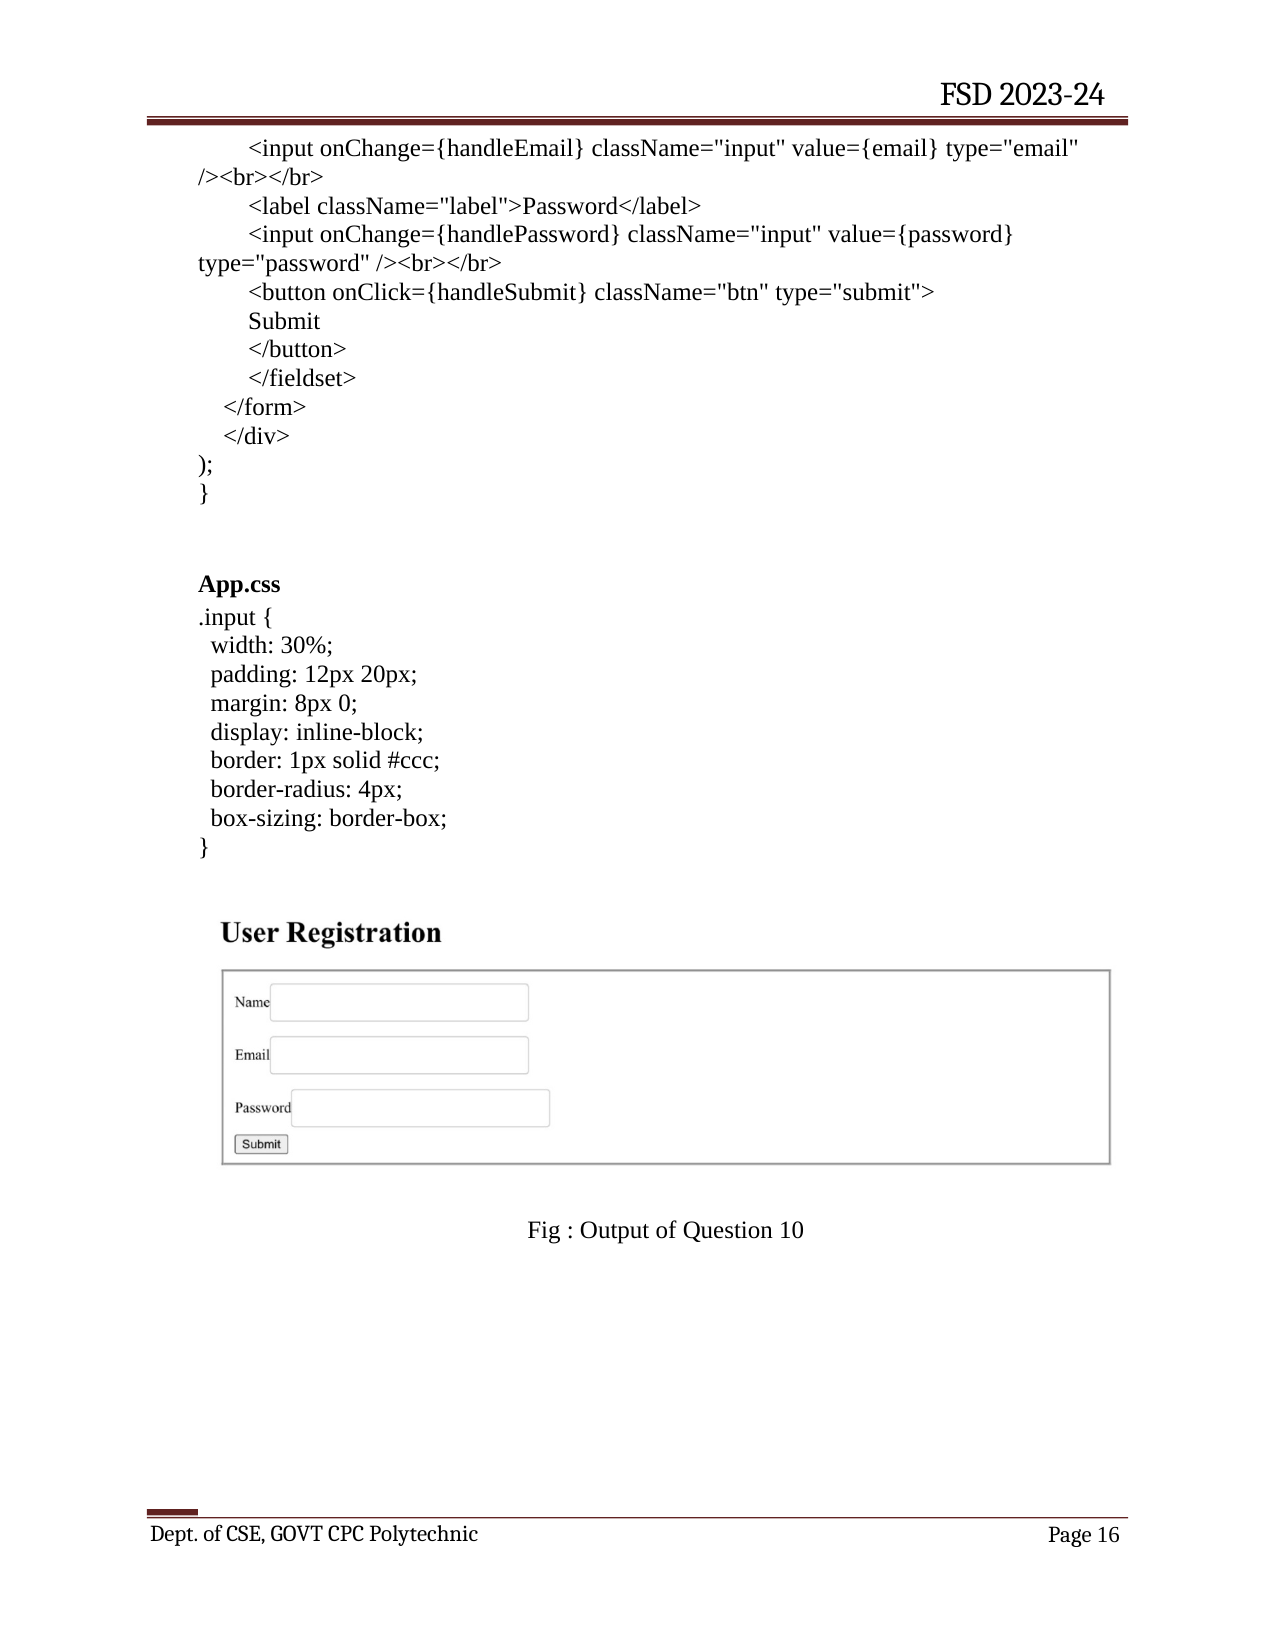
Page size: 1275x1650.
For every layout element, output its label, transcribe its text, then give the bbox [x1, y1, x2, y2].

text .input { [198, 602, 1208, 631]
text border-radius: 4px; [198, 774, 1208, 803]
text margin: 8px 0; [198, 688, 1208, 717]
text } [198, 478, 1208, 507]
text </fieldset> [198, 363, 1208, 392]
text Fig : Output of Question 10 [123, 1215, 1208, 1244]
text </form> [198, 392, 1208, 421]
text Submit [198, 306, 1208, 334]
text </button> [198, 334, 1208, 363]
text display: inline-block; [198, 717, 1208, 746]
text App.css [198, 569, 1208, 598]
text <input onChange={handleEmail} className="input" value={email} type="email" /><br></br> [198, 133, 1208, 191]
text ); [198, 449, 1208, 478]
text border: 1px solid #ccc; [198, 746, 1208, 774]
text <input onChange={handlePassword} className="input" value={password} type="password" /><br></br> [198, 219, 1208, 277]
picture [178, 903, 1154, 1201]
text <button onClick={handleSubmit} className="btn" type="submit"> [198, 277, 1208, 306]
text } [198, 832, 1208, 861]
text padding: 12px 20px; [198, 659, 1208, 688]
text <label className="label">Password</label> [198, 191, 1208, 219]
text box-sizing: border-box; [198, 803, 1208, 832]
text width: 30%; [198, 631, 1208, 659]
text </div> [198, 421, 1208, 449]
